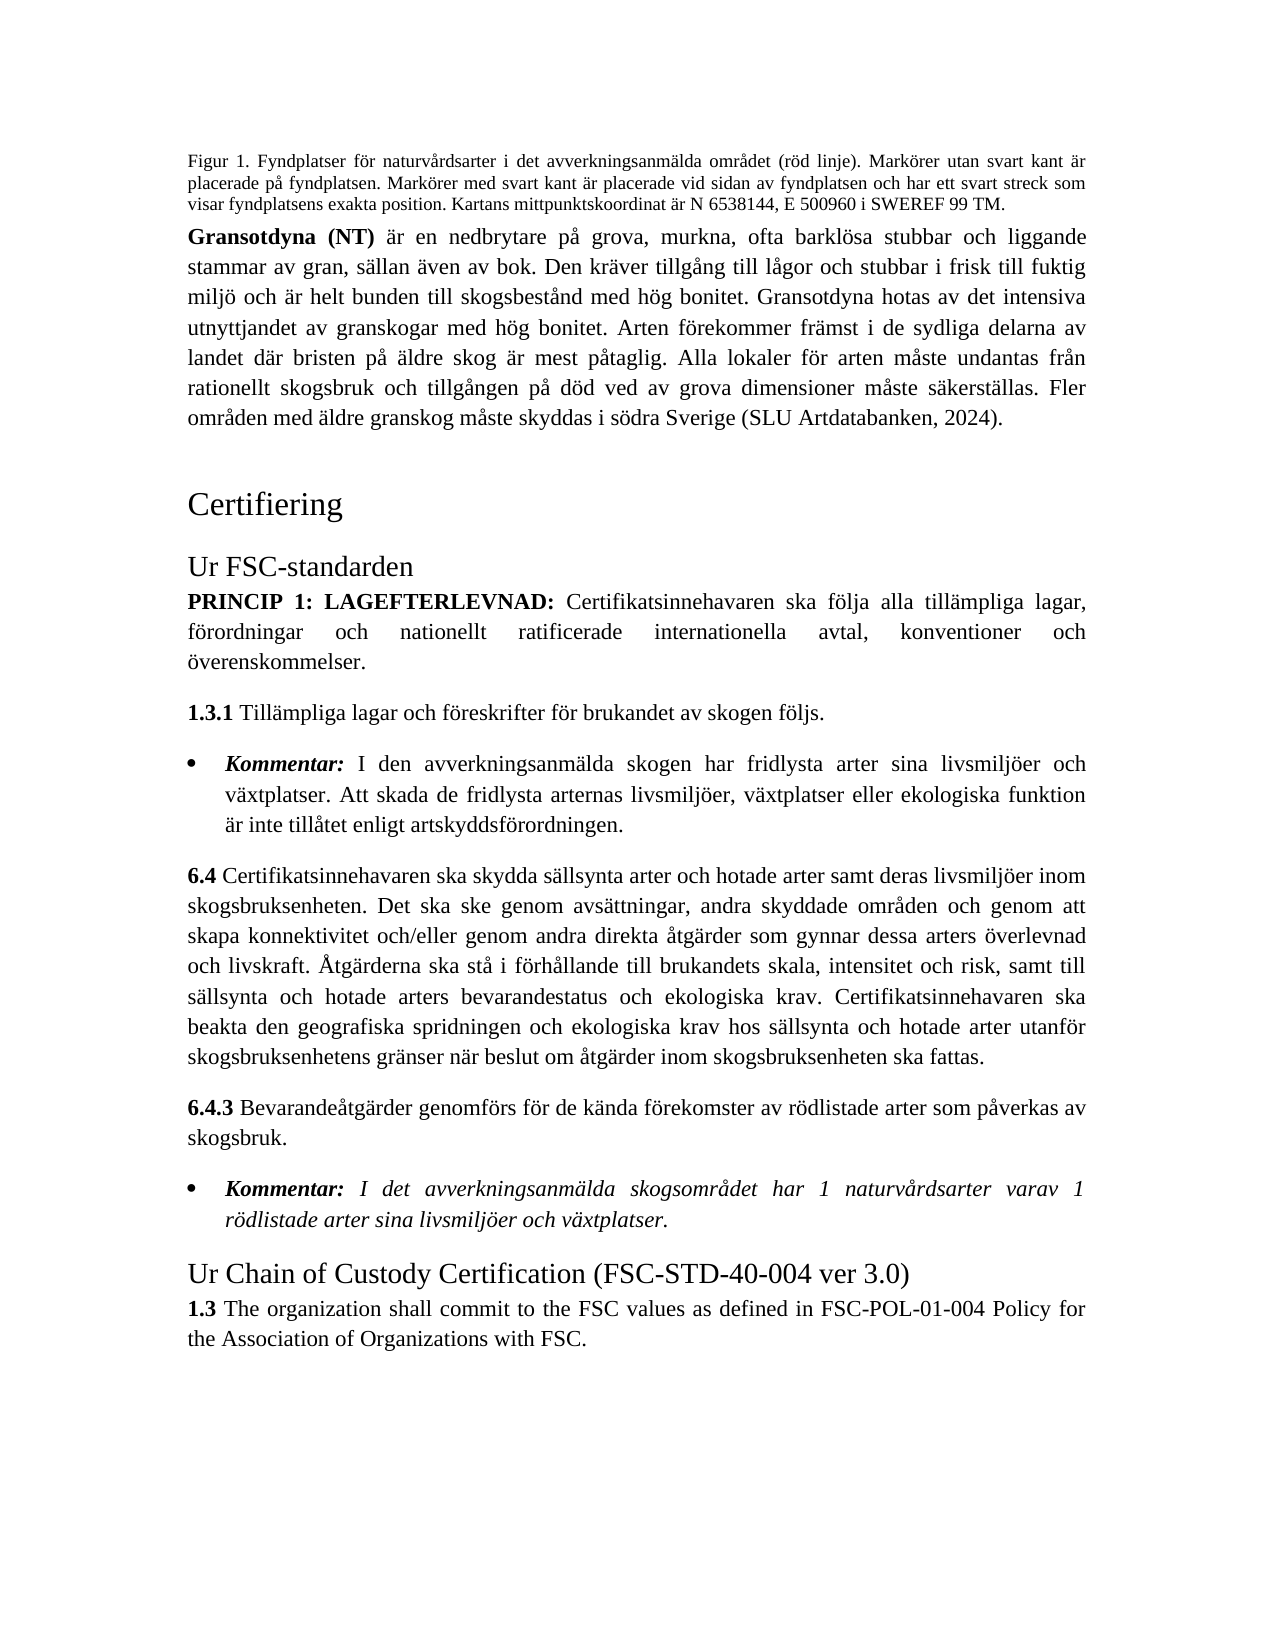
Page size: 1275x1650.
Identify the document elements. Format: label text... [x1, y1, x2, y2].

text Gransotdyna (NT) är en nedbrytare på grova, murkna, ofta barklösa stubbar och liggande stammar av gran, sällan även av bok. Den kräver tillgång till lågor och stubbar i frisk till fuktig miljö och är helt bunden till skogsbestånd med hög bonitet. Gransotdyna hotas av det intensiva utnyttjandet av granskogar med hög bonitet. Arten förekommer främst i de sydliga delarna av landet där bristen på äldre skog är mest påtaglig. Alla lokaler för arten måste undantas från rationellt skogsbruk och tillgången på död ved av grova dimensioner måste säkerställas. Fler områden med äldre granskog måste skyddas i södra Sverige (SLU Artdatabanken, 2024). [187, 223, 1087, 431]
text 6.4.3 Bevarandeåtgärder genomförs för de kända förekomster av rödlistade arter som påverkas av skogsbruk. [187, 1094, 1087, 1151]
text Figur 1. Fyndplatser för naturvårdsarter i det avverkningsanmälda området (röd linje). Markörer utan svart kant är placerade på fyndplatsen. Markörer med svart kant är placerade vid sidan av fyndplatsen och har ett svart streck som visar fyndplatsens exakta position. Kartans mittpunktskoordinat är N 6538144, E 500960 i SWEREF 99 TM. [187, 150, 1087, 215]
subtitle Certifiering [187, 484, 1087, 523]
text PRINCIP 1: LAGEFTERLEVNAD: Certifikatsinnehavaren ska följa alla tillämpliga lagar, förordningar och nationellt ratificerade internationella avtal, konventioner och överenskommelser. [187, 588, 1087, 675]
list Kommentar: I den avverkningsanmälda skogen har fridlysta arter sina livsmiljöer och växtplatser. Att skada de fridlysta arternas livsmiljöer, växtplatser eller ekologiska funktion är inte tillåtet enligt artskyddsförordningen. [187, 750, 1087, 837]
subtitle Ur Chain of Custody Certification (FSC-STD-40-004 ver 3.0) [187, 1257, 1087, 1290]
text 1.3 The organization shall commit to the FSC values as defined in FSC-POL-01-004 Policy for the Association of Organizations with FSC. [187, 1295, 1087, 1352]
text 6.4 Certifikatsinnehavaren ska skydda sällsynta arter och hotade arter samt deras livsmiljöer inom skogsbruksenheten. Det ska ske genom avsättningar, andra skyddade områden och genom att skapa konnektivitet och/eller genom andra direkta åtgärder som gynnar dessa arters överlevnad och livskraft. Åtgärderna ska stå i förhållande till brukandets skala, intensitet och risk, samt till sällsynta och hotade arters bevarandestatus och ekologiska krav. Certifikatsinnehavaren ska beakta den geografiska spridningen och ekologiska krav hos sällsynta och hotade arter utanför skogsbruksenhetens gränser när beslut om åtgärder inom skogsbruksenheten ska fattas. [187, 862, 1087, 1069]
list Kommentar: I det avverkningsanmälda skogsområdet har 1 naturvårdsarter varav 1 rödlistade arter sina livsmiljöer och växtplatser. [187, 1175, 1087, 1232]
subtitle Ur FSC-standarden [187, 549, 1087, 583]
text 1.3.1 Tillämpliga lagar och föreskrifter för brukandet av skogen följs. [187, 699, 1087, 726]
